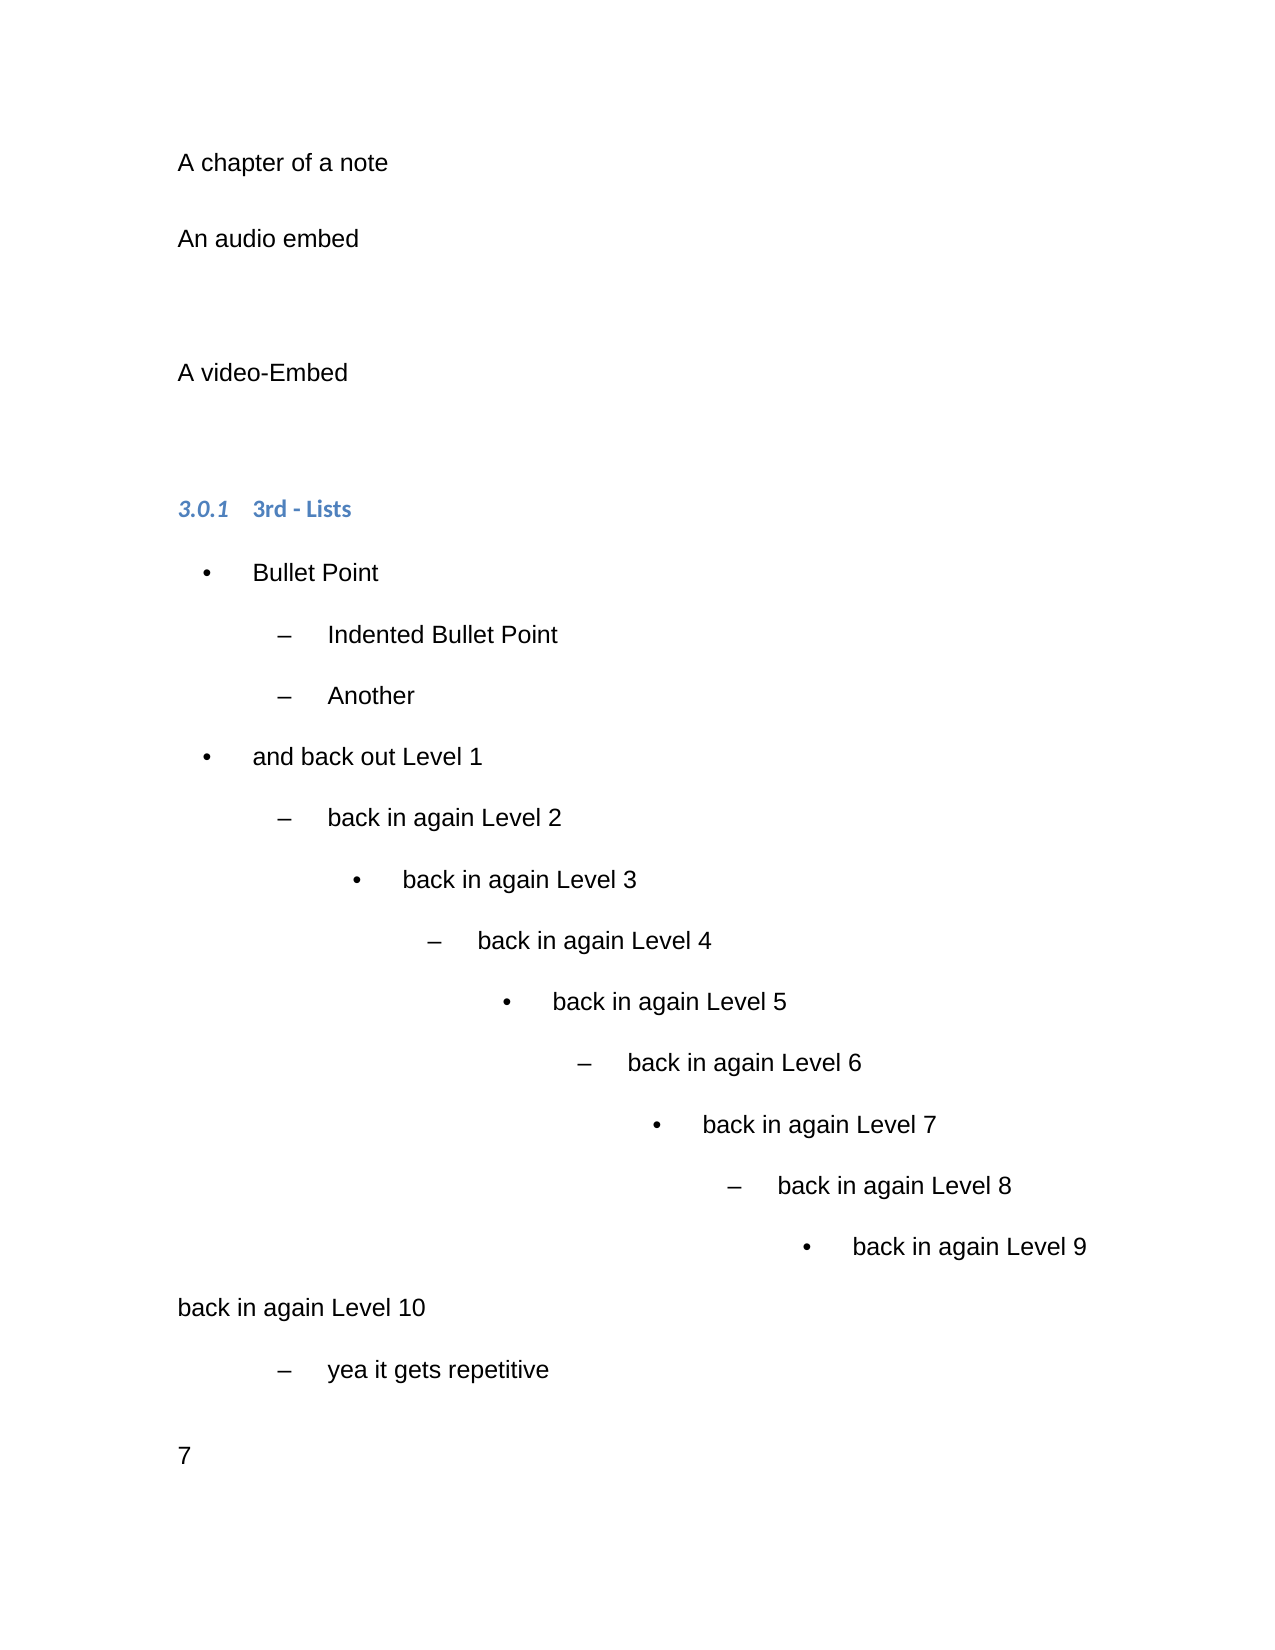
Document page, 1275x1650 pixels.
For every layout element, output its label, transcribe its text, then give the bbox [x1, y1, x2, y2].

list Indented Bullet Point [277, 619, 1098, 648]
list yea it gets repetitive [277, 1354, 1098, 1383]
text A chapter of a note [177, 148, 1098, 176]
list Bullet Point [202, 558, 1098, 587]
list back in again Level 10 [177, 1293, 1098, 1322]
subtitle 3.0.1 3rd - Lists [177, 493, 1098, 524]
text An audio embed [177, 224, 1098, 310]
list back in again Level 5 [502, 987, 1098, 1016]
list Another [277, 681, 1098, 709]
list back in again Level 4 [427, 926, 1098, 954]
list back in again Level 6 [577, 1048, 1098, 1077]
list back in again Level 3 [352, 864, 1098, 893]
list back in again Level 7 [652, 1109, 1098, 1138]
list and back out Level 1 [202, 742, 1098, 771]
text A video-Embed [177, 358, 1098, 444]
list back in again Level 2 [277, 803, 1098, 832]
list back in again Level 8 [727, 1171, 1098, 1199]
list back in again Level 9 [802, 1232, 1098, 1261]
